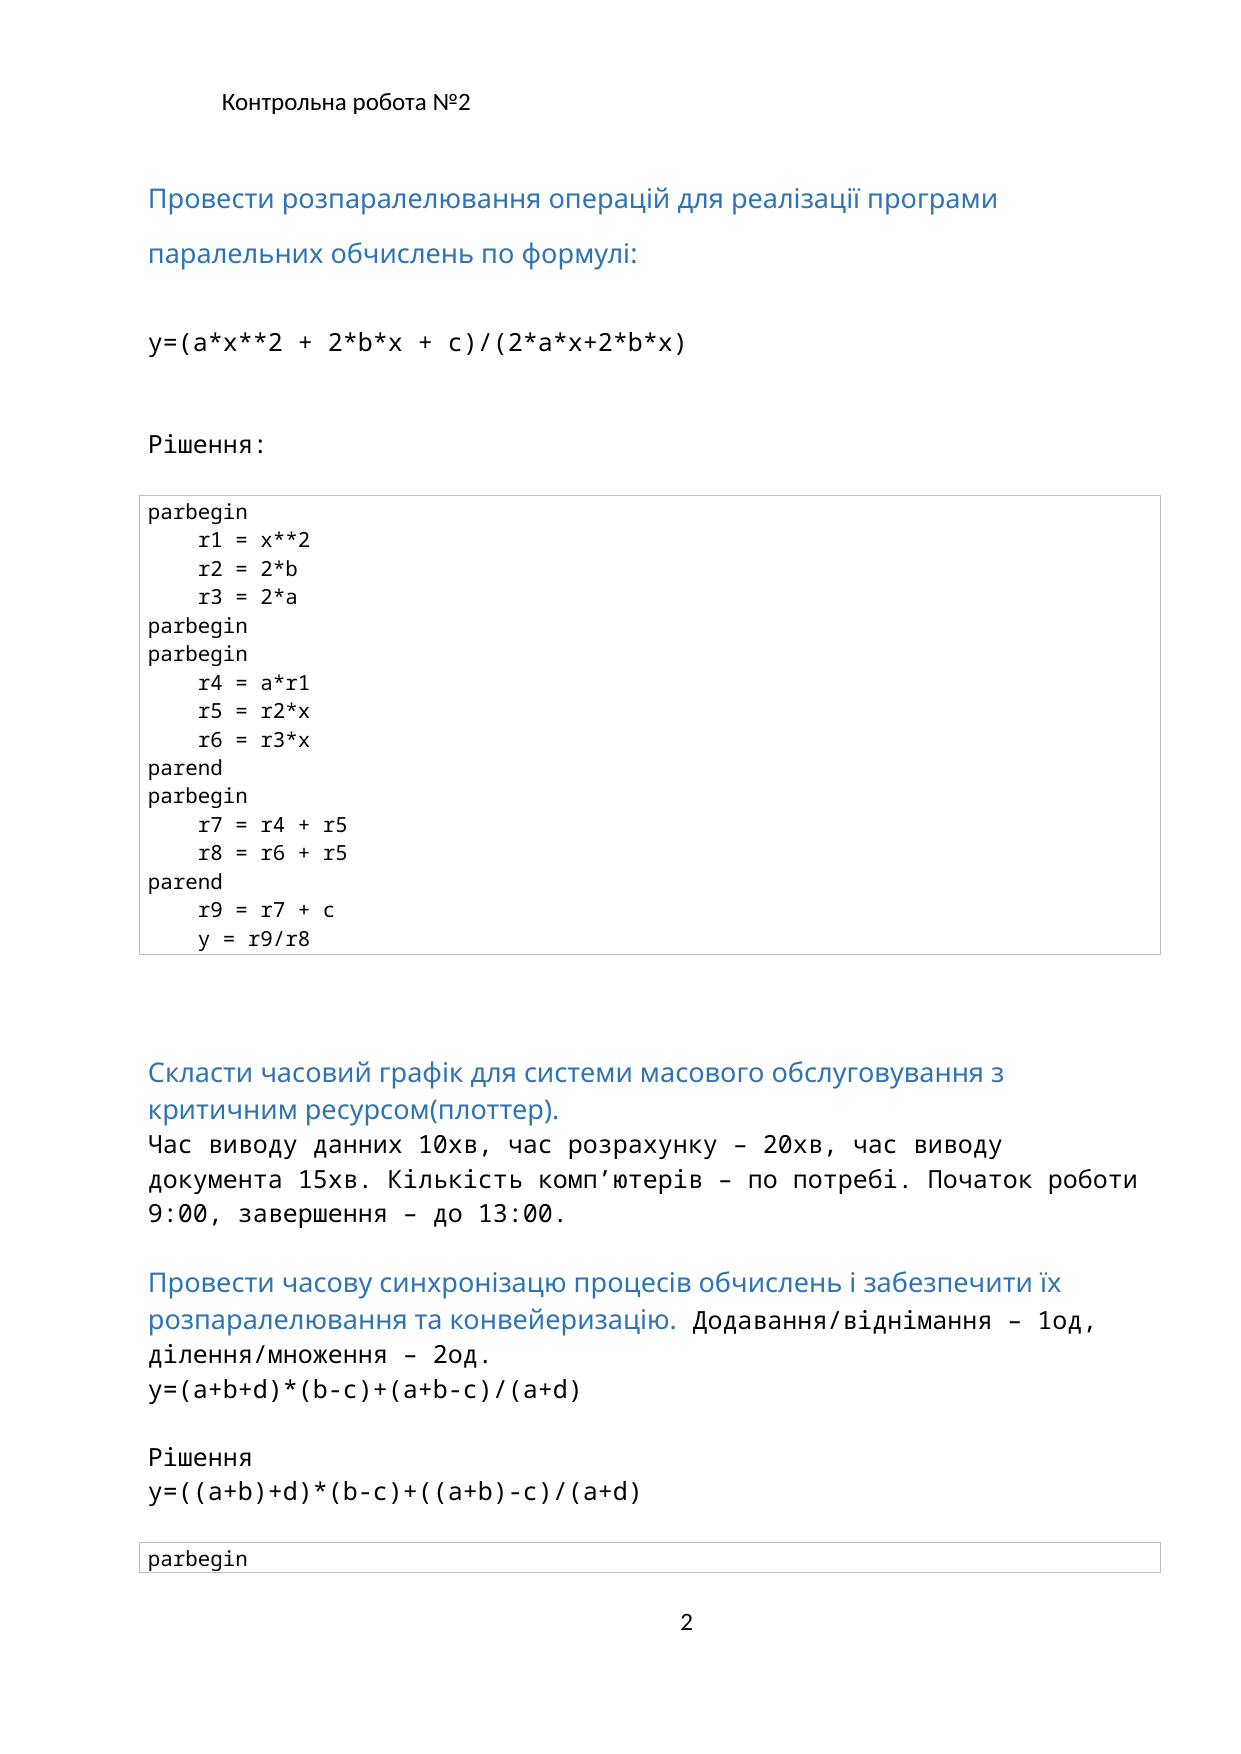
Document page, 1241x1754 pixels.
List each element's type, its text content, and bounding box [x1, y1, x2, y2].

text parbegin [148, 639, 1152, 668]
text r4 = a*r1 [148, 668, 1152, 696]
text parbegin [148, 611, 1152, 639]
text r3 = 2*a [148, 582, 1152, 611]
text r6 = r3*x [148, 725, 1152, 753]
text y = r9/r8 [140, 921, 1160, 954]
text r8 = r6 + r5 [148, 838, 1152, 867]
subtitle Провести розпаралелювання операцій для реалізації програми паралельних обчислень по формулі: [148, 179, 1152, 272]
text r1 = x**2 [148, 526, 1152, 554]
text parbegin [148, 782, 1152, 810]
text Рішення: [148, 426, 1152, 461]
text y=((a+b)+d)*(b-c)+((a+b)-c)/(a+d) [148, 1473, 1152, 1507]
text r2 = 2*b [148, 554, 1152, 582]
text parbegin [140, 496, 1160, 526]
text Провести часову синхронізацю процесів обчислень і забезпечити їх розпаралелювання та конвейеризацію. Додавання/віднімання – 1од, ділення/множення – 2од. [148, 1263, 1152, 1371]
text parend [148, 753, 1152, 782]
text Рішення [148, 1439, 1152, 1473]
text r5 = r2*x [148, 696, 1152, 725]
text parbegin [140, 1543, 1160, 1572]
text Скласти часовий графік для системи масового обслуговування з критичним ресурсом(плоттер). [148, 1053, 1152, 1127]
text r7 = r4 + r5 [148, 810, 1152, 838]
text r9 = r7 + c [148, 895, 1152, 921]
text y=(a*x**2 + 2*b*x + c)/(2*a*x+2*b*x) [148, 324, 1152, 358]
text parend [148, 867, 1152, 895]
text y=(a+b+d)*(b-c)+(a+b-c)/(a+d) [148, 1371, 1152, 1405]
text Час виводу данних 10хв, час розрахунку – 20хв, час виводу документа 15хв. Кількість комп’ютерів – по потребі. Початок роботи 9:00, завершення – до 13:00. [148, 1127, 1152, 1229]
